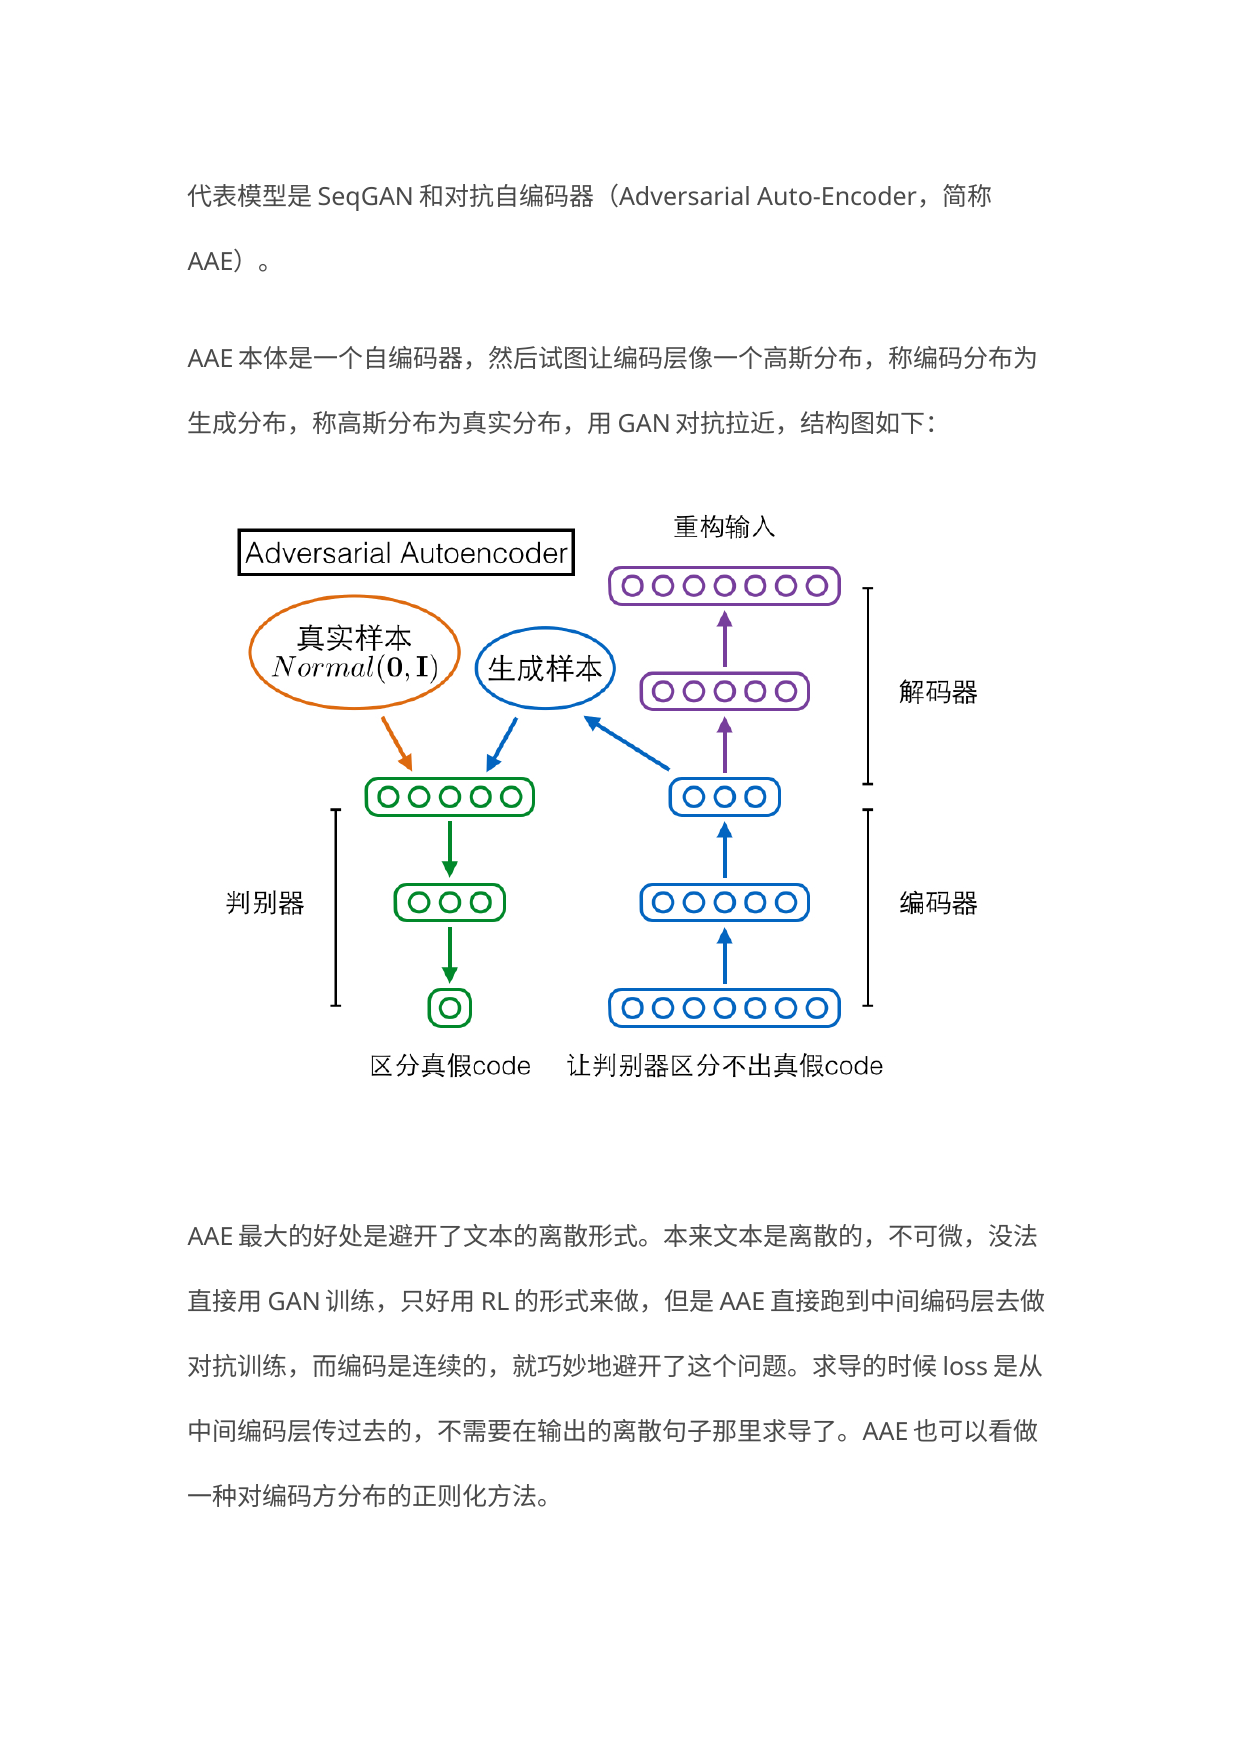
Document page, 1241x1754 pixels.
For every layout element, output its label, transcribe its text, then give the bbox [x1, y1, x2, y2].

text AAE最大的好处是避开了文本的离散形式。本来文本是离散的，不可微，没法直接用GAN训练，只好用RL的形式来做，但是AAE直接跑到中间编码层去做对抗训练，而编码是连续的，就巧妙地避开了这个问题。求导的时候loss是从中间编码层传过去的，不需要在输出的离散句子那里求导了。AAE也可以看做一种对编码方分布的正则化方法。 [187, 1202, 1053, 1527]
text 代表模型是SeqGAN和对抗自编码器（Adversarial Auto-Encoder，简称AAE）。 [187, 162, 1053, 292]
picture [187, 487, 1015, 1107]
text AAE本体是一个自编码器，然后试图让编码层像一个高斯分布，称编码分布为生成分布，称高斯分布为真实分布，用GAN对抗拉近，结构图如下： [187, 324, 1053, 454]
